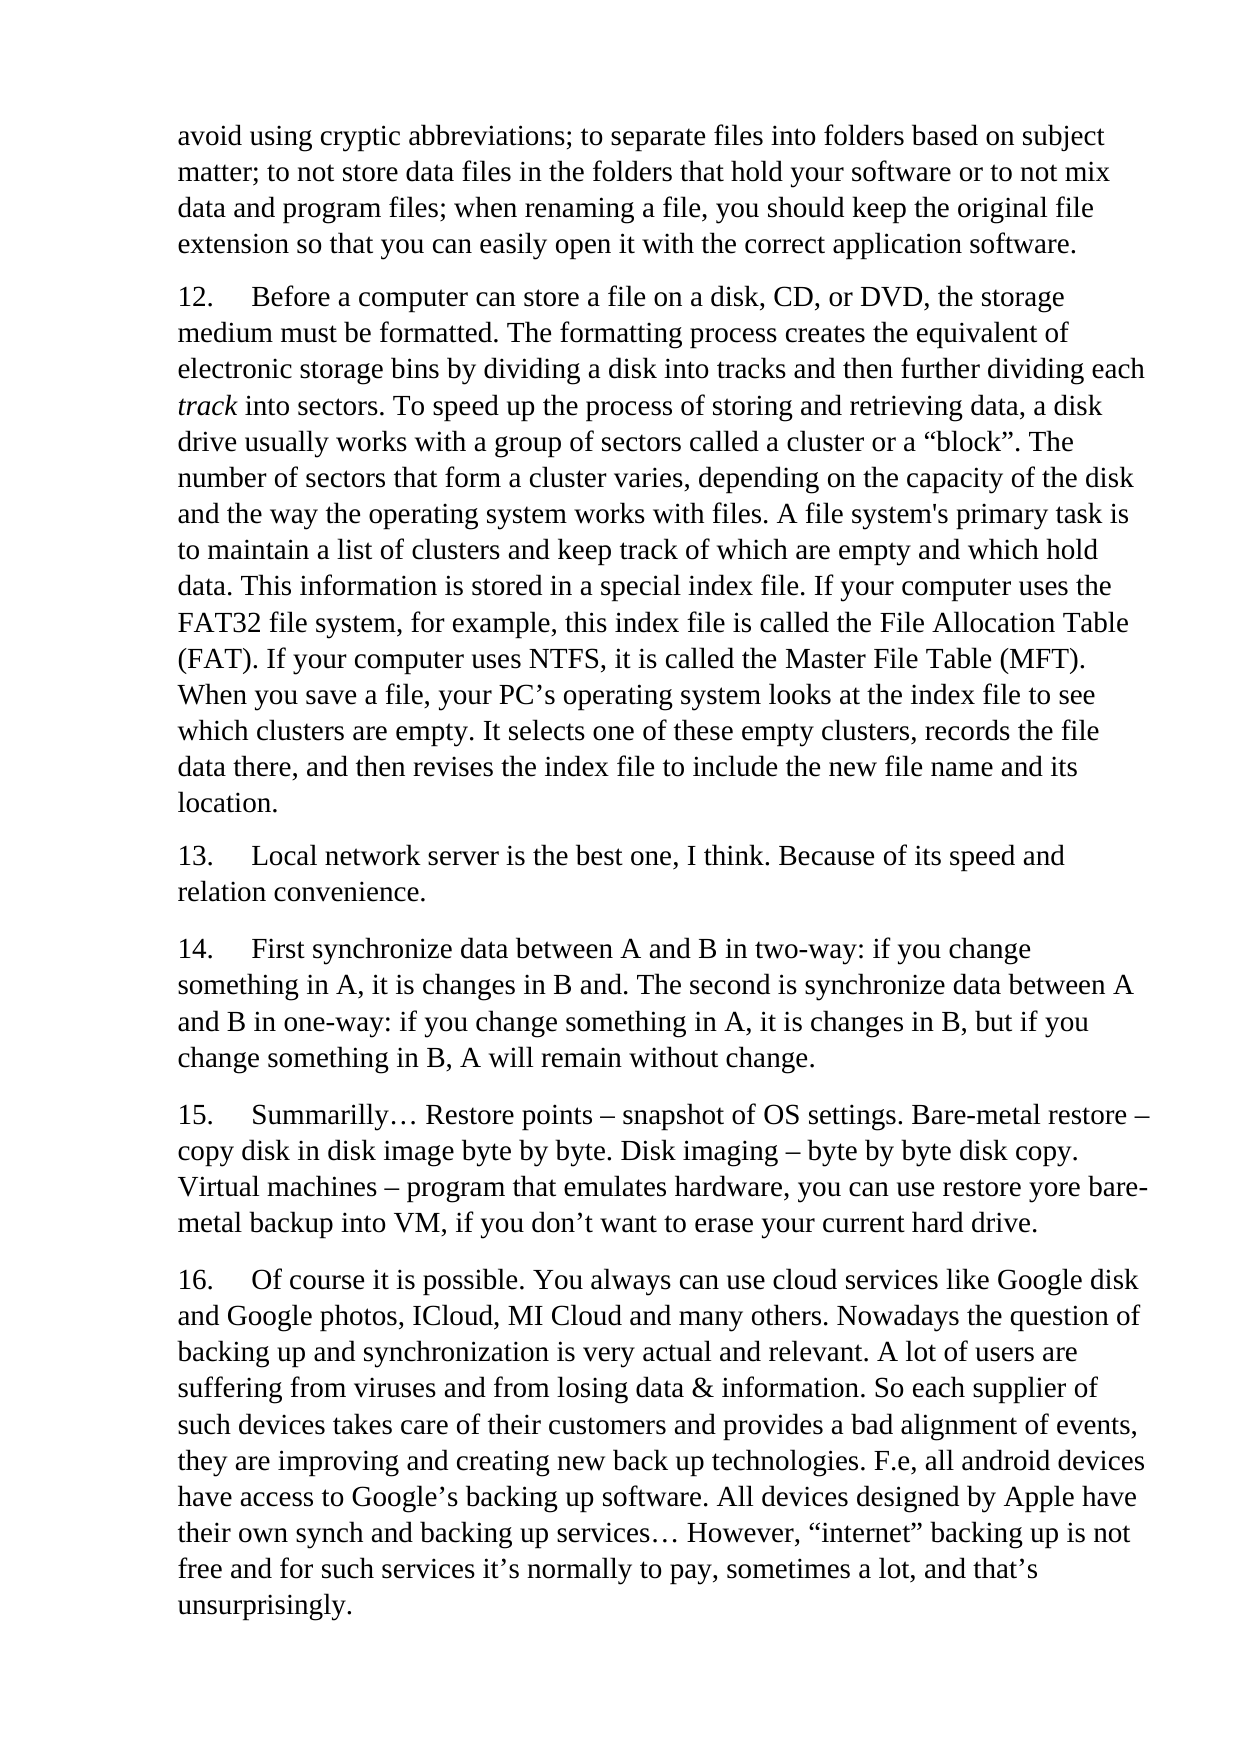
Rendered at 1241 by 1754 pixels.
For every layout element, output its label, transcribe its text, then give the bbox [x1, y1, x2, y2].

text 15. Summarilly… Restore points – snapshot of OS settings. Bare-metal restore – copy disk in disk image byte by byte. Disk imaging – byte by byte disk copy. Virtual machines – program that emulates hardware, you can use restore yore bare-metal backup into VM, if you don’t want to erase your current hard drive. [177, 1097, 1152, 1239]
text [177, 118, 1152, 260]
text 12. Before a computer can store a file on a disk, CD, or DVD, the storage medium must be formatted. The formatting process creates the equivalent of electronic storage bins by dividing a disk into tracks and then further dividing each track into sectors. To speed up the process of storing and retrieving data, a disk drive usually works with a group of sectors called a cluster or a “block”. The number of sectors that form a cluster varies, depending on the capacity of the disk and the way the operating system works with files. A file system's primary task is to maintain a list of clusters and keep track of which are empty and which hold data. This information is stored in a special index file. If your computer uses the FAT32 file system, for example, this index file is called the File Allocation Table (FAT). If your computer uses NTFS, it is called the Master File Table (MFT). When you save a file, your PC’s operating system looks at the index file to see which clusters are empty. It selects one of these empty clusters, records the file data there, and then revises the index file to include the new file name and its location. [177, 279, 1152, 819]
text 13. Local network server is the best one, I think. Because of its speed and relation convenience. [177, 838, 1152, 908]
text 16. Of course it is possible. You always can use cloud services like Google disk and Google photos, ICloud, MI Cloud and many others. Nowadays the question of backing up and synchronization is very actual and relevant. A lot of users are suffering from viruses and from losing data & information. So each supplier of such devices takes care of their customers and provides a bad alignment of events, they are improving and creating new back up technologies. F.e, all android devices have access to Google’s backing up software. All devices designed by Apple have their own synch and backing up services… However, “internet” backing up is not free and for such services it’s normally to pay, sometimes a lot, and that’s unsurprisingly. [177, 1262, 1152, 1621]
text 14. First synchronize data between A and B in two-way: if you change something in A, it is changes in B and. The second is synchronize data between A and B in one-way: if you change something in A, it is changes in B, but if you change something in B, A will remain without change. [177, 931, 1152, 1073]
